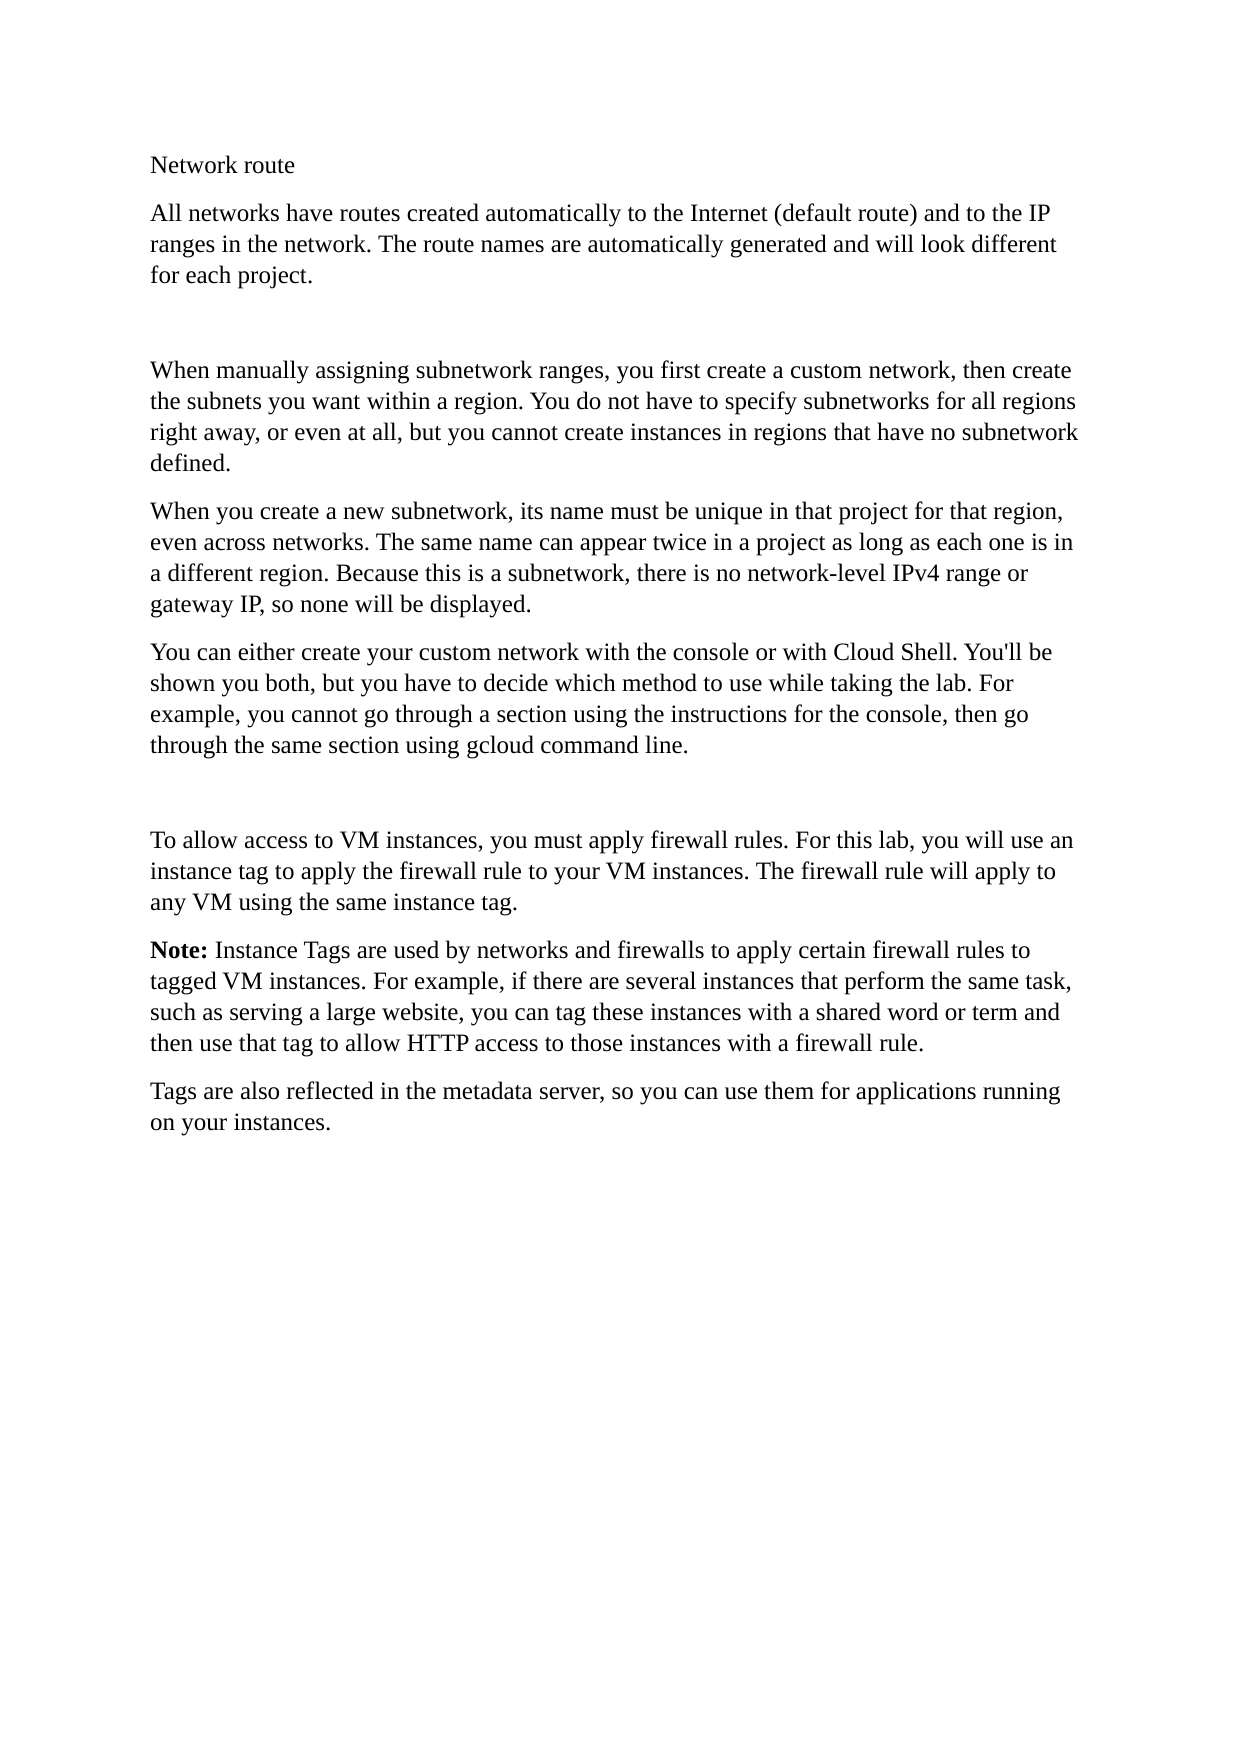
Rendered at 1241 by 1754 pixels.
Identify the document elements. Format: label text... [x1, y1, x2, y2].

text When you create a new subnetwork, its name must be unique in that project for that region, even across networks. The same name can appear twice in a project as long as each one is in a different region. Because this is a subnetwork, there is no network-level IPv4 range or gateway IP, so none will be displayed. [150, 496, 1090, 618]
text Network route [150, 150, 1090, 179]
text To allow access to VM instances, you must apply firewall rules. For this lab, you will use an instance tag to apply the firewall rule to your VM instances. The firewall rule will apply to any VM using the same instance tag. [150, 825, 1090, 916]
text All networks have routes created automatically to the Internet (default route) and to the IP ranges in the network. The route names are automatically generated and will look different for each project. [150, 198, 1090, 288]
text When manually assigning subnetwork ranges, you first create a custom network, then create the subnets you want within a region. You do not have to specify subnetworks for all regions right away, or even at all, but you cannot create instances in regions that have no subnetwork defined. [150, 355, 1090, 477]
text You can either create your custom network with the console or with Cloud Shell. You'll be shown you both, but you have to decide which method to use while taking the lab. For example, you cannot go through a section using the instructions for the console, then go through the same section using gcloud command line. [150, 637, 1090, 759]
text Note: Instance Tags are used by networks and firewalls to apply certain firewall rules to tagged VM instances. For example, if there are several instances that perform the same task, such as serving a large website, you can tag these instances with a shared word or term and then use that tag to allow HTTP access to those instances with a firewall rule. [150, 935, 1090, 1057]
text Tags are also reflected in the metadata server, so you can use them for applications running on your instances. [150, 1076, 1090, 1136]
